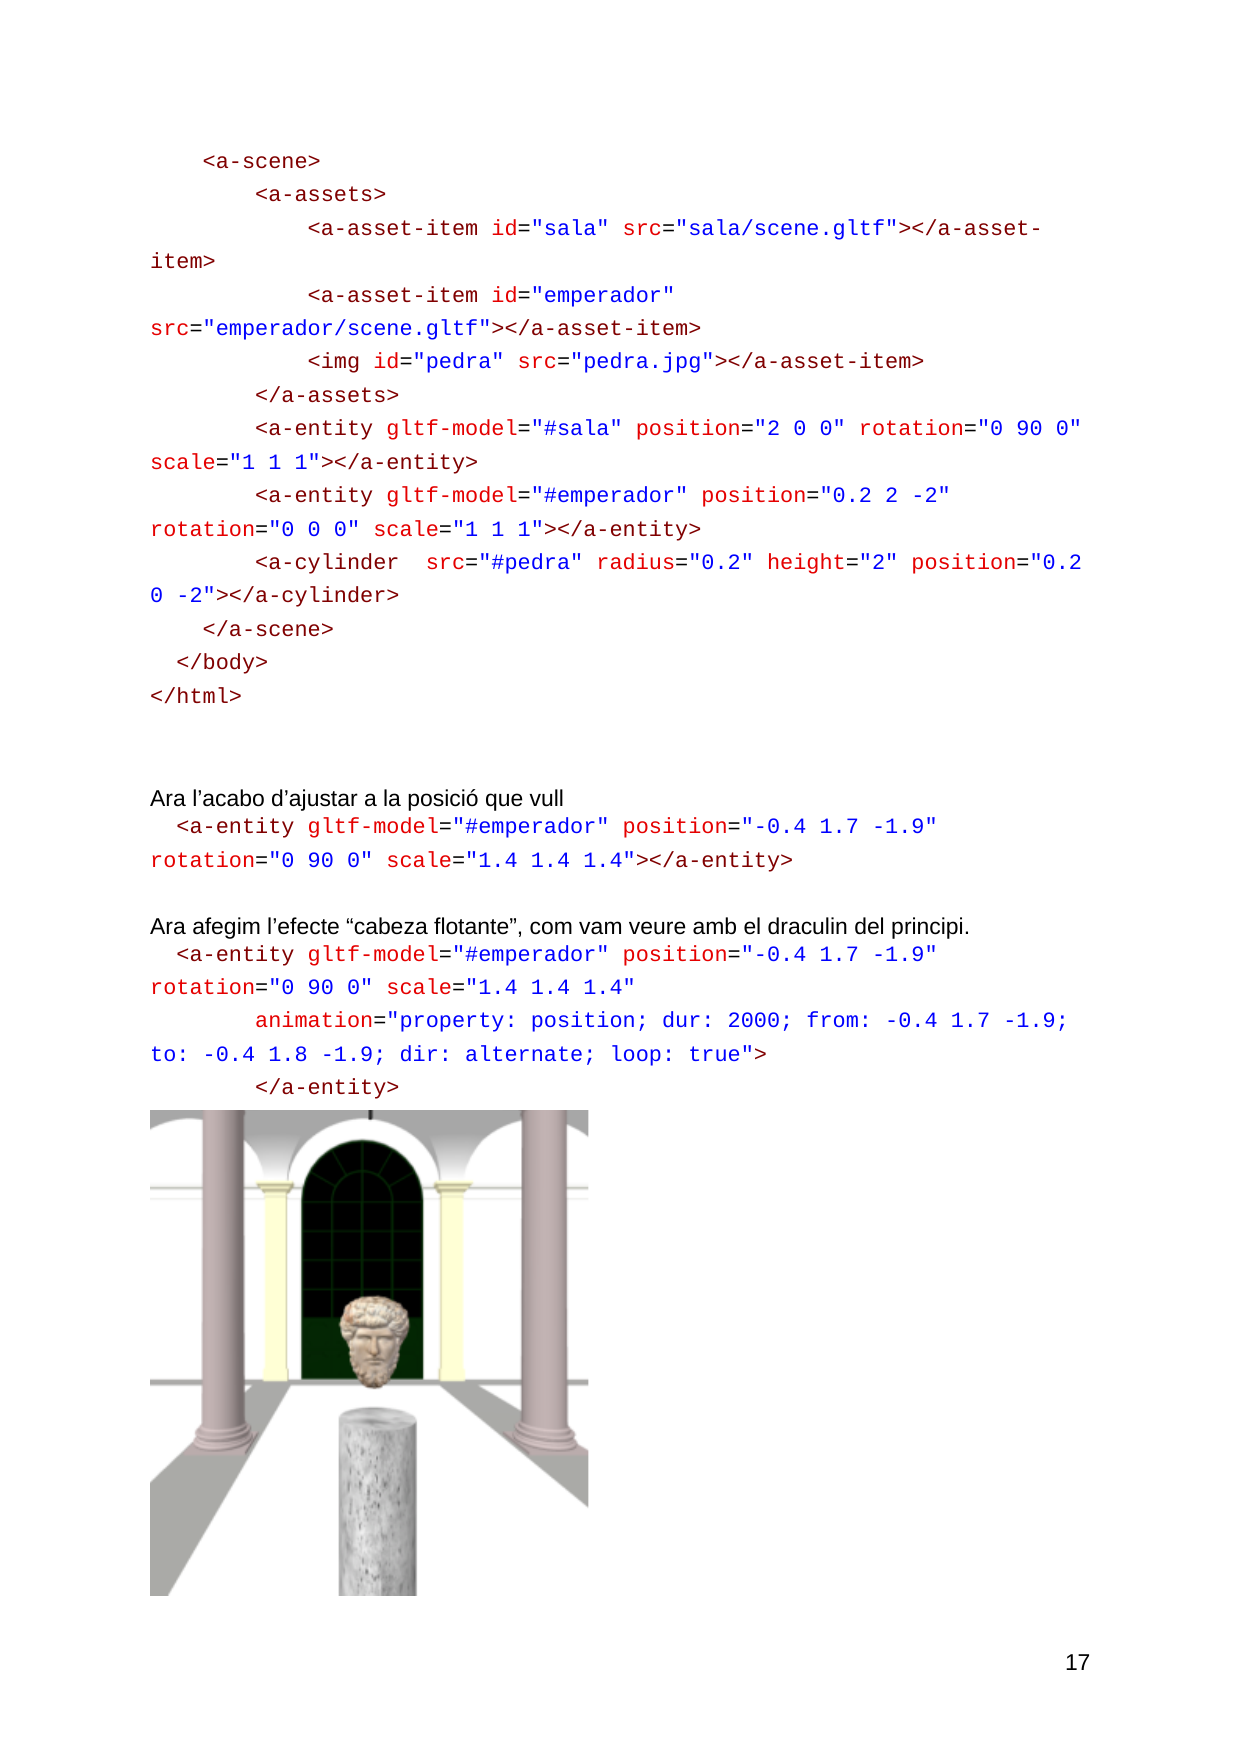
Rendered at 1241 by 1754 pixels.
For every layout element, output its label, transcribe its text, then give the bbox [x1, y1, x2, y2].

text <a-asset-item id="sala" src="sala/scene.gltf"></a-asset-item> [150, 217, 1090, 275]
text <a-entity gltf-model="#emperador" position="-0.4 1.7 -1.9" rotation="0 90 0" scale="1.4 1.4 1.4" [150, 943, 1090, 1001]
text animation="property: position; dur: 2000; from: -0.4 1.7 -1.9; to: -0.4 1.8 -1.9; dir: alternate; loop: true"> [150, 1010, 1090, 1068]
text <img id="pedra" src="pedra.jpg"></a-asset-item> [150, 351, 1090, 375]
text <a-assets> [150, 183, 1090, 208]
text </body> [150, 652, 1090, 676]
text <a-cylinder src="#pedra" radius="0.2" height="2" position="0.2 0 -2"></a-cylinder> [150, 551, 1090, 609]
text </a-assets> [150, 384, 1090, 409]
text <a-asset-item id="emperador" src="emperador/scene.gltf"></a-asset-item> [150, 284, 1090, 342]
text Ara l’acabo d’ajustar a la posició que vull [150, 785, 1090, 812]
text </a-entity> [150, 1077, 1090, 1101]
text <a-entity gltf-model="#sala" position="2 0 0" rotation="0 90 0" scale="1 1 1"></a-entity> [150, 417, 1090, 476]
text <a-scene> [150, 150, 1090, 175]
text <a-entity gltf-model="#emperador" position="0.2 2 -2" rotation="0 0 0" scale="1 1 1"></a-entity> [150, 484, 1090, 543]
picture [150, 1110, 589, 1596]
text Ara afegim l’efecte “cabeza flotante”, com vam veure amb el draculin del principi. [150, 913, 1090, 939]
text </a-scene> [150, 618, 1090, 643]
text <a-entity gltf-model="#emperador" position="-0.4 1.7 -1.9" rotation="0 90 0" scale="1.4 1.4 1.4"></a-entity> [150, 816, 1090, 874]
text </html> [150, 685, 1090, 710]
